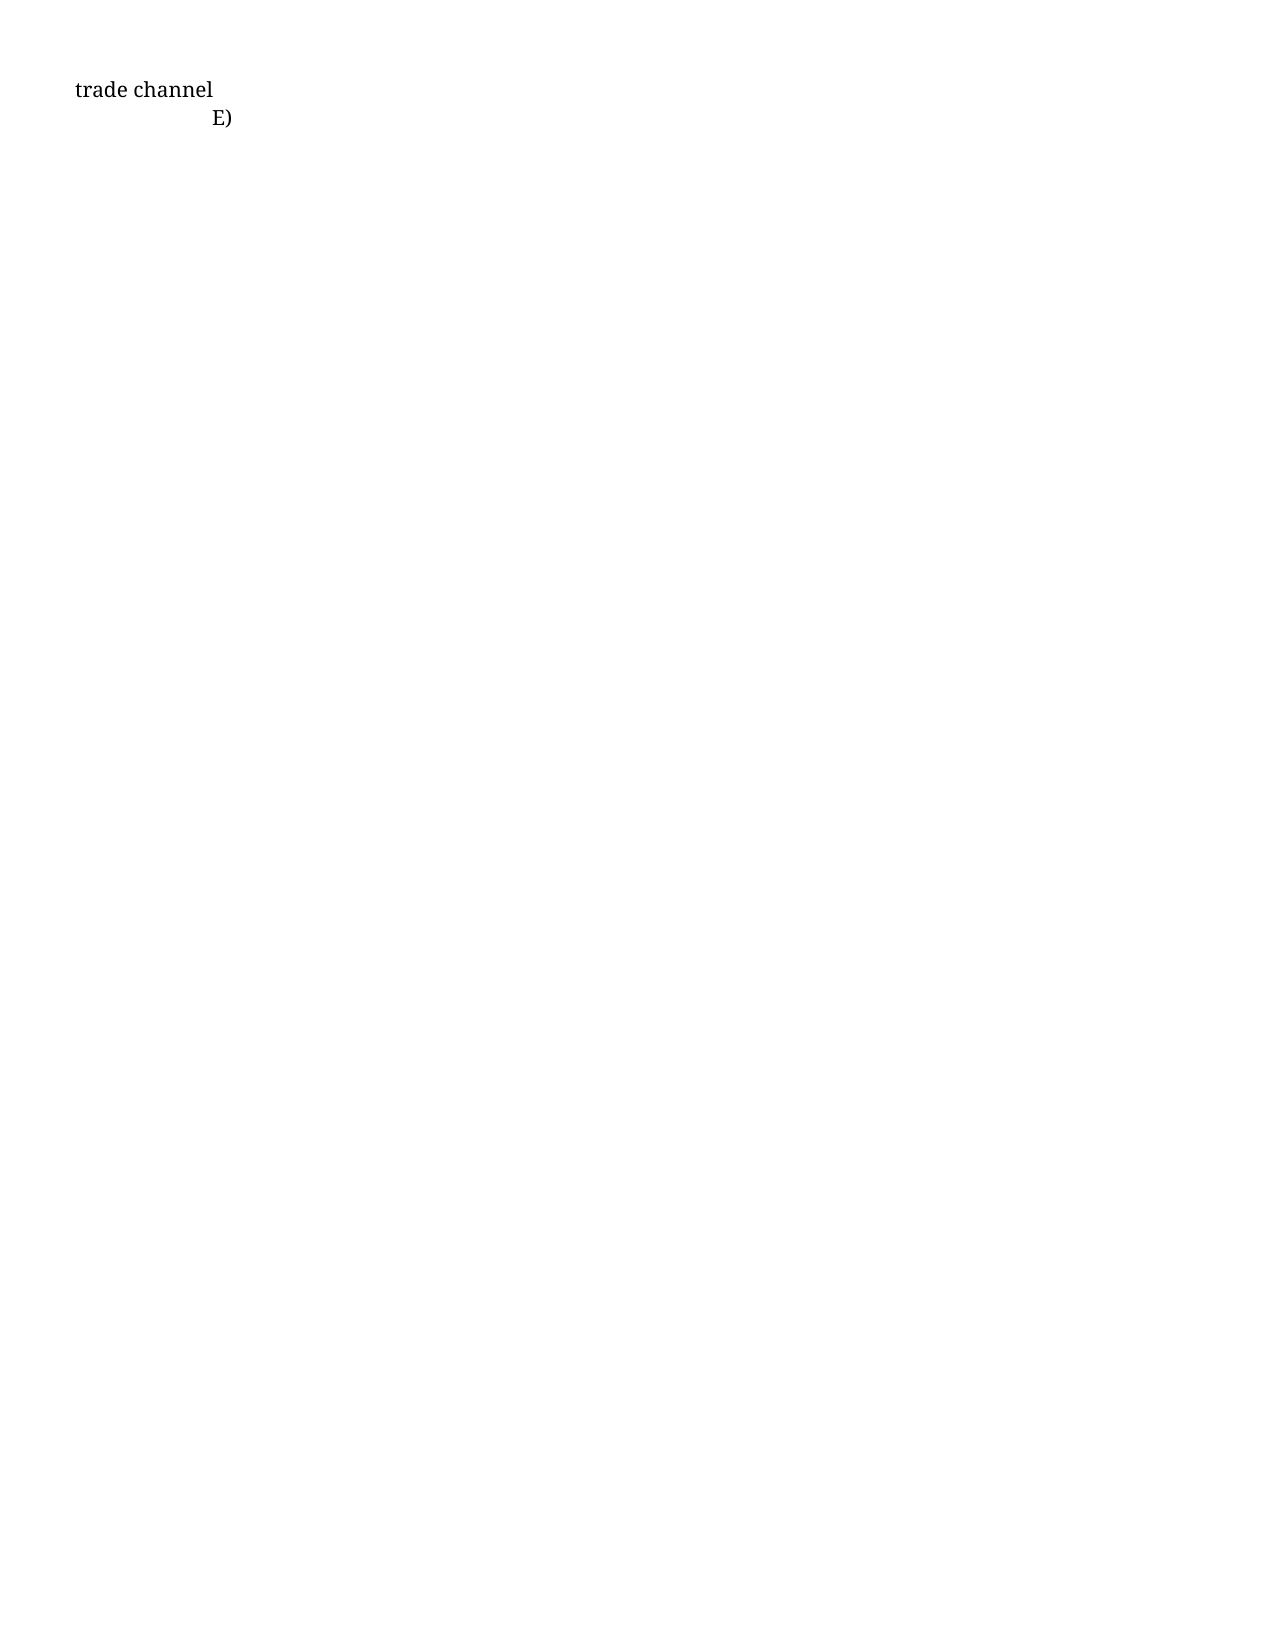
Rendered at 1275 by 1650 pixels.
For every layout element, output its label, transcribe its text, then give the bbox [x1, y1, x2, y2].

text E) [187, 103, 232, 132]
text trade channel [75, 75, 232, 103]
